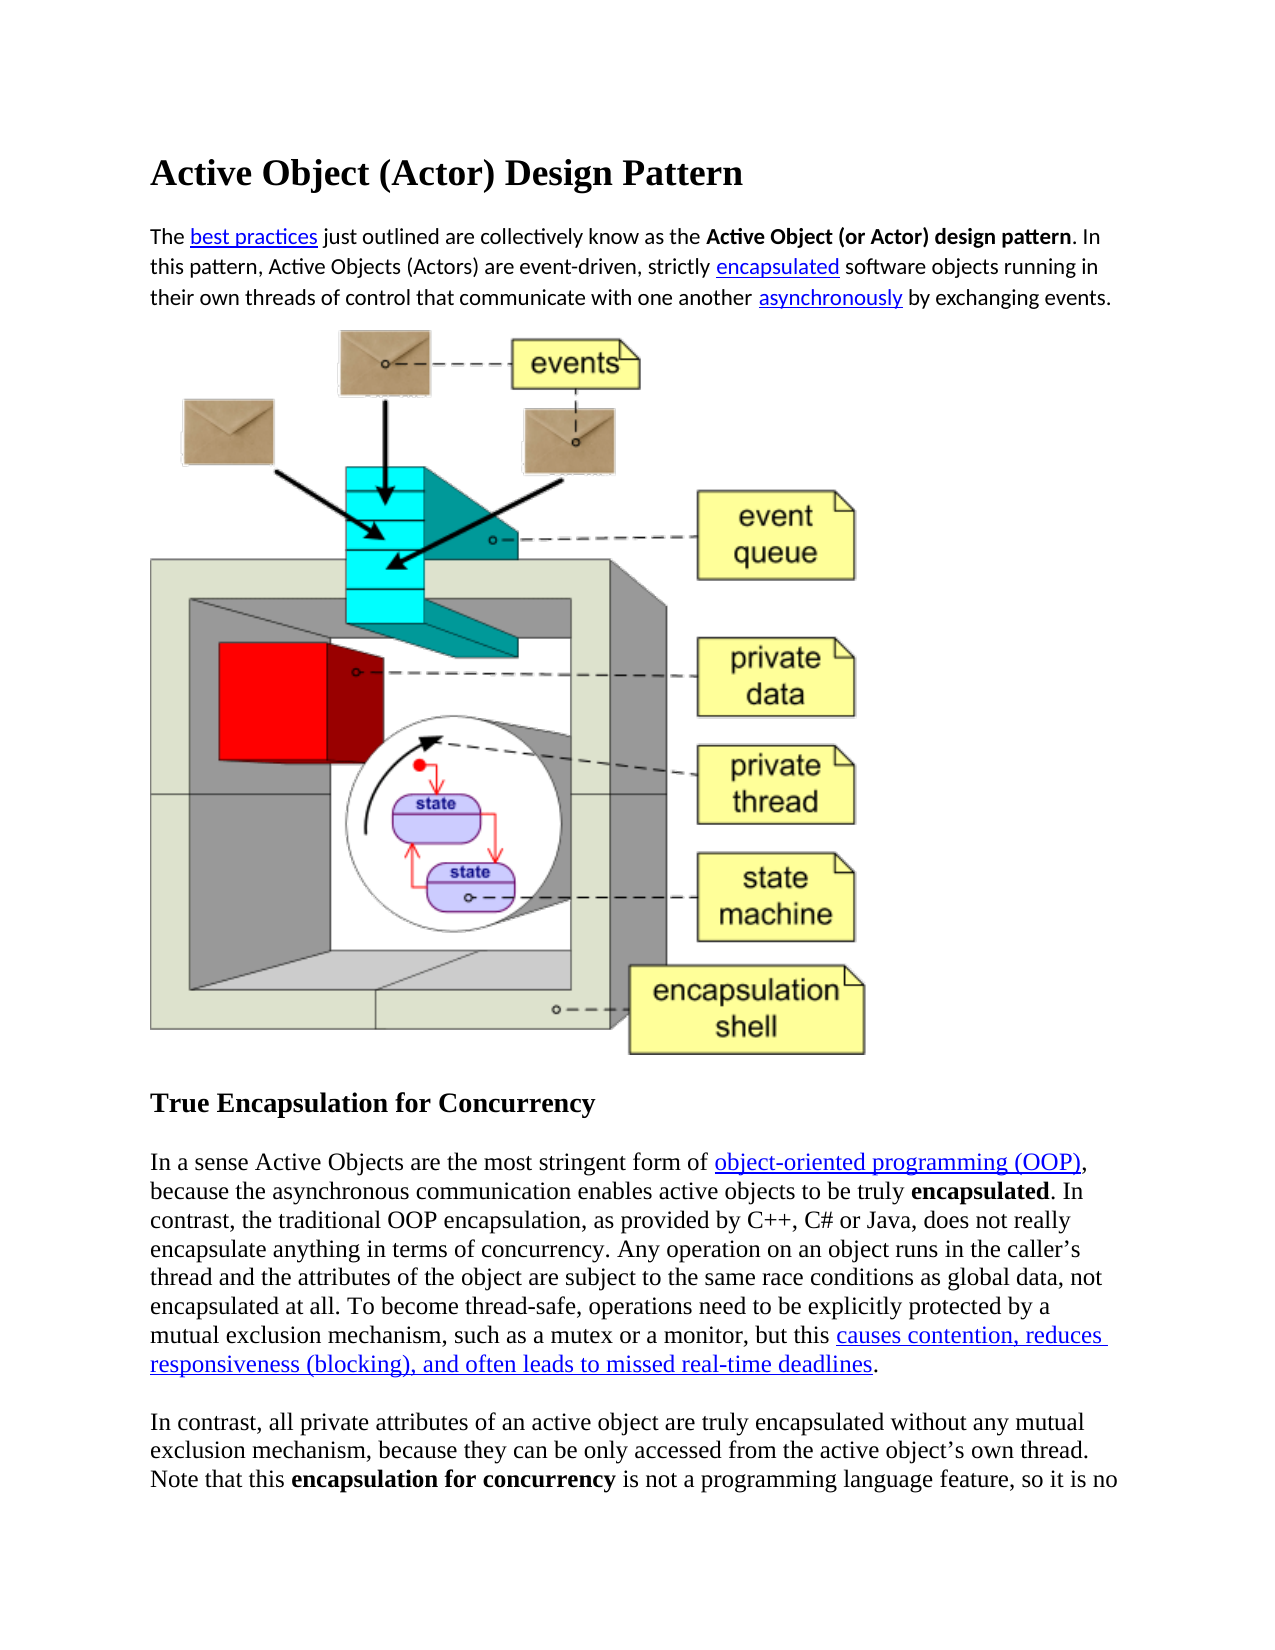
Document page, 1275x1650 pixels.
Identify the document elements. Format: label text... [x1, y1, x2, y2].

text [150, 1407, 1125, 1493]
text The best practices just outlined are collectively know as the Active Object (or Actor) design pattern. In this pattern, Active Objects (Actors) are event-driven, strictly encapsulated software objects running in their own threads of control that communicate with one another asynchronously by exchanging events. [150, 222, 1125, 311]
picture [150, 329, 866, 1055]
subtitle True Encapsulation for Concurrency [150, 1086, 1125, 1118]
subtitle Active Object (Actor) Design Pattern [150, 150, 1125, 193]
text In a sense Active Objects are the most stringent form of object-oriented programming (OOP), because the asynchronous communication enables active objects to be truly encapsulated. In contrast, the traditional OOP encapsulation, as provided by C++, C# or Java, does not really encapsulate anything in terms of concurrency. Any operation on an object runs in the caller’s thread and the attributes of the object are subject to the same race conditions as global data, not encapsulated at all. To become thread-safe, operations need to be explicitly protected by a mutual exclusion mechanism, such as a mutex or a monitor, but this causes contention, reduces responsiveness (blocking), and often leads to missed real-time deadlines. [150, 1147, 1125, 1377]
